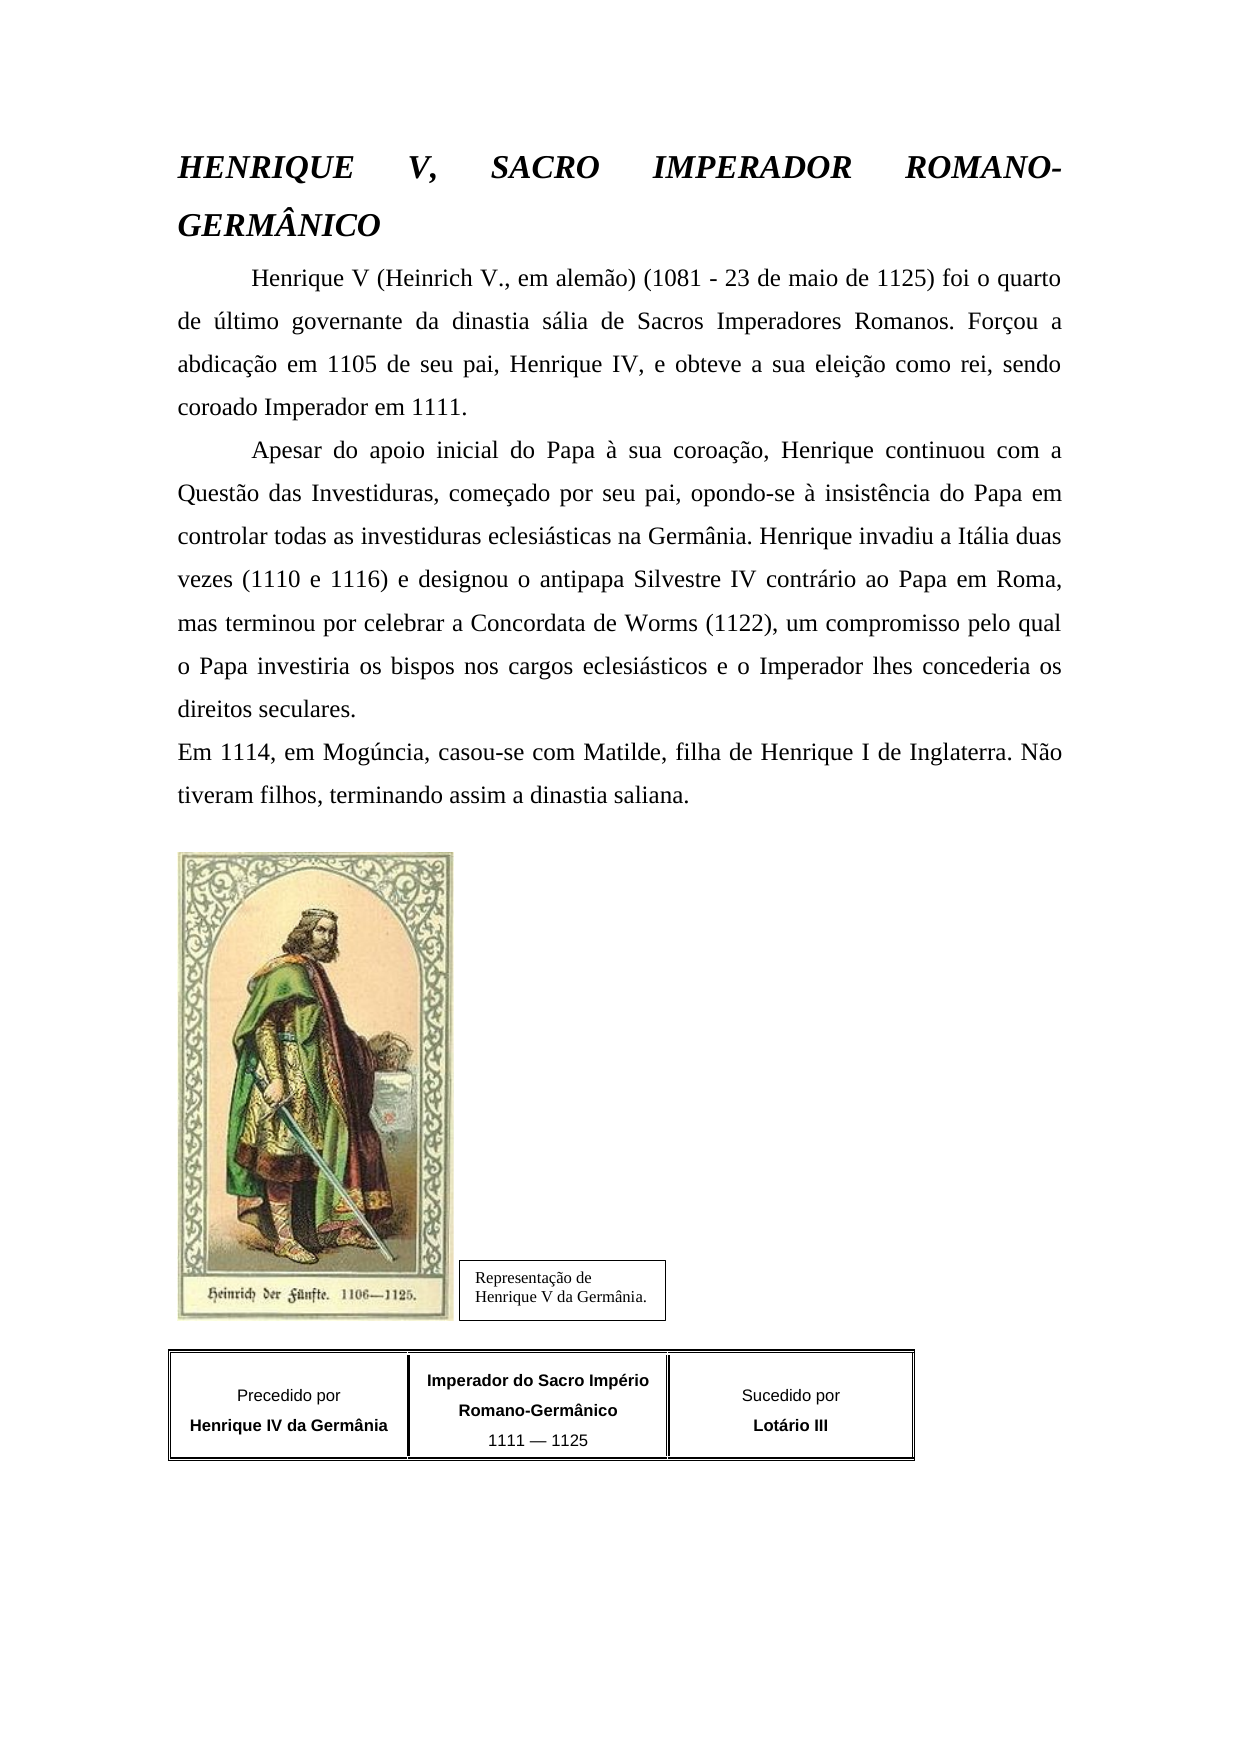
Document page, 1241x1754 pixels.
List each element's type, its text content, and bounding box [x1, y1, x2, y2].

table_header Precedido por Henrique IV da Germânia [171, 1351, 408, 1457]
table_header Sucedido por Lotário III [668, 1353, 912, 1457]
text HENRIQUE V, SACRO IMPERADOR ROMANO-GERMÂNICO [177, 148, 1063, 243]
picture [177, 852, 454, 1321]
table_header Imperador do Sacro Império Romano-Germânico 1111 — 1125 [408, 1351, 668, 1457]
text Henrique V (Heinrich V., em alemão) (1081 - 23 de maio de 1125) foi o quarto de último governante da dinastia sália de Sacros Imperadores Romanos. Forçou a abdicação em 1105 de seu pai, Henrique IV, e obteve a sua eleição como rei, sendo coroado Imperador em 1111. [177, 263, 1063, 421]
text Apesar do apoio inicial do Papa à sua coroação, Henrique continuou com a Questão das Investiduras, começado por seu pai, opondo-se à insistência do Papa em controlar todas as investiduras eclesiásticas na Germânia. Henrique invadiu a Itália duas vezes (1110 e 1116) e designou o antipapa Silvestre IV contrário ao Papa em Roma, mas terminou por celebrar a Concordata de Worms (1122), um compromisso pelo qual o Papa investiria os bispos nos cargos eclesiásticos e o Imperador lhes concederia os direitos seculares. [177, 435, 1063, 723]
text Em 1114, em Mogúncia, casou-se com Matilde, filha de Henrique I de Inglaterra. Não tiveram filhos, terminando assim a dinastia saliana. [177, 737, 1063, 809]
